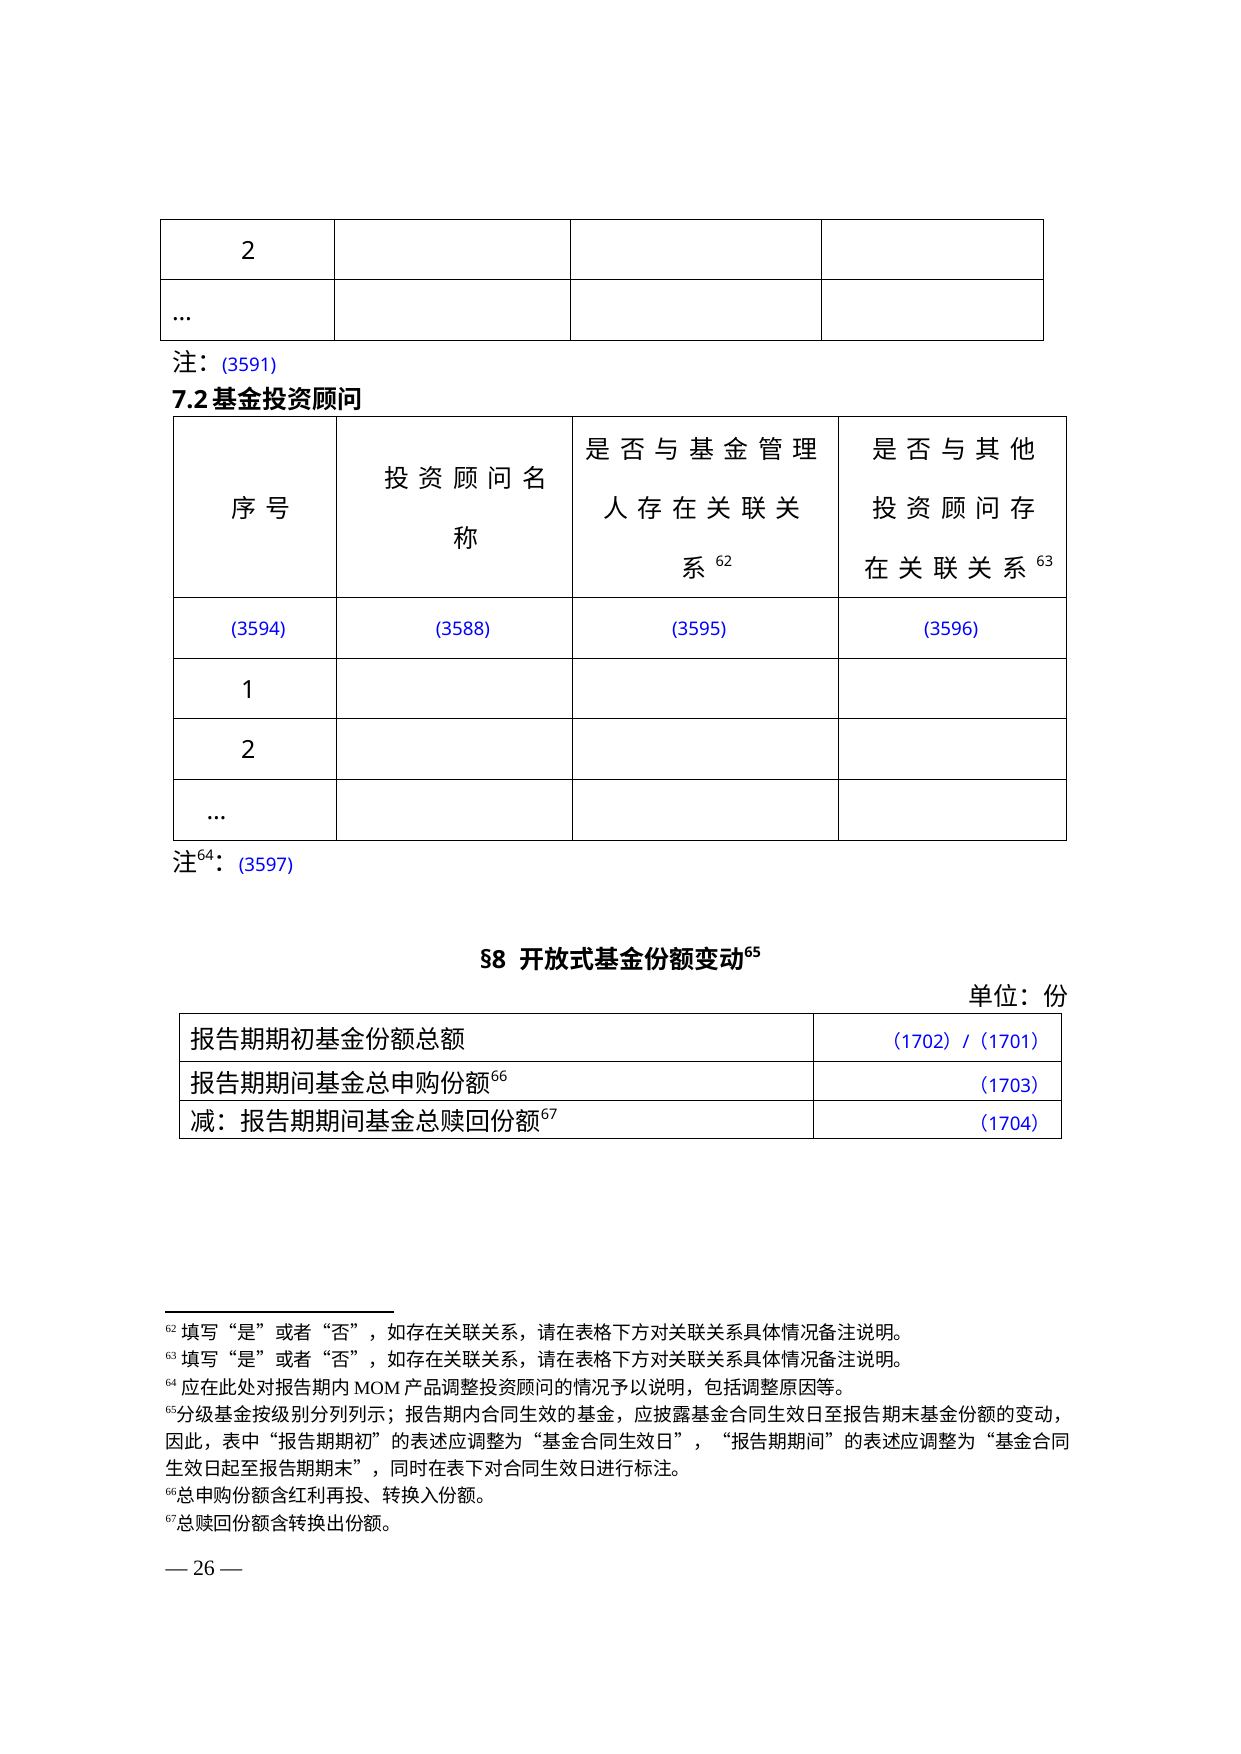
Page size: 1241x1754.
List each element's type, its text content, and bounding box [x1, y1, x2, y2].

table_cell (3596) [839, 598, 1066, 657]
table_cell [337, 780, 572, 840]
table_header （1702）/（1701） [814, 1014, 1061, 1061]
table_cell (3595) [573, 598, 838, 657]
table_cell [839, 659, 1066, 718]
table_cell [822, 220, 1043, 279]
table_header 序号 [174, 417, 336, 597]
table_cell 1 [174, 659, 336, 718]
table_cell （1704） [814, 1101, 1061, 1138]
table_cell 2 [161, 220, 334, 279]
table_cell [839, 780, 1066, 840]
table_cell 2 [174, 719, 336, 779]
table_cell [571, 220, 821, 279]
table_cell [335, 280, 570, 340]
table_cell [573, 659, 838, 718]
text 单位：份 [172, 976, 1068, 1013]
table_cell [571, 280, 821, 340]
table_cell [839, 719, 1066, 779]
table_cell 减：报告期期间基金总赎回份额 [180, 1101, 813, 1138]
table_header 是否与基金管理人存在关联关系 [573, 417, 838, 597]
table_header 投资顾问名称 [337, 417, 572, 597]
table_header 报告期期初基金份额总额 [180, 1014, 813, 1061]
table_cell [573, 719, 838, 779]
table_cell [337, 719, 572, 779]
table_cell [337, 659, 572, 718]
table_cell (3594) [174, 598, 336, 657]
table_cell … [161, 280, 334, 340]
text 7.2基金投资顾问 [172, 379, 1068, 416]
table_cell [573, 780, 838, 840]
table_cell … [174, 780, 336, 840]
table_cell 报告期期间基金总申购份额 [180, 1062, 813, 1100]
table_header 是否与其他投资顾问存在关联关系 [839, 417, 1066, 597]
table_cell （1703） [814, 1062, 1061, 1100]
text 注：(3597) [172, 841, 1068, 878]
table_cell (3588) [337, 598, 572, 657]
text 注：(3591) [172, 341, 1068, 379]
table_cell [822, 280, 1043, 340]
table_cell [335, 220, 570, 279]
subtitle §8 开放式基金份额变动 [172, 938, 1068, 976]
